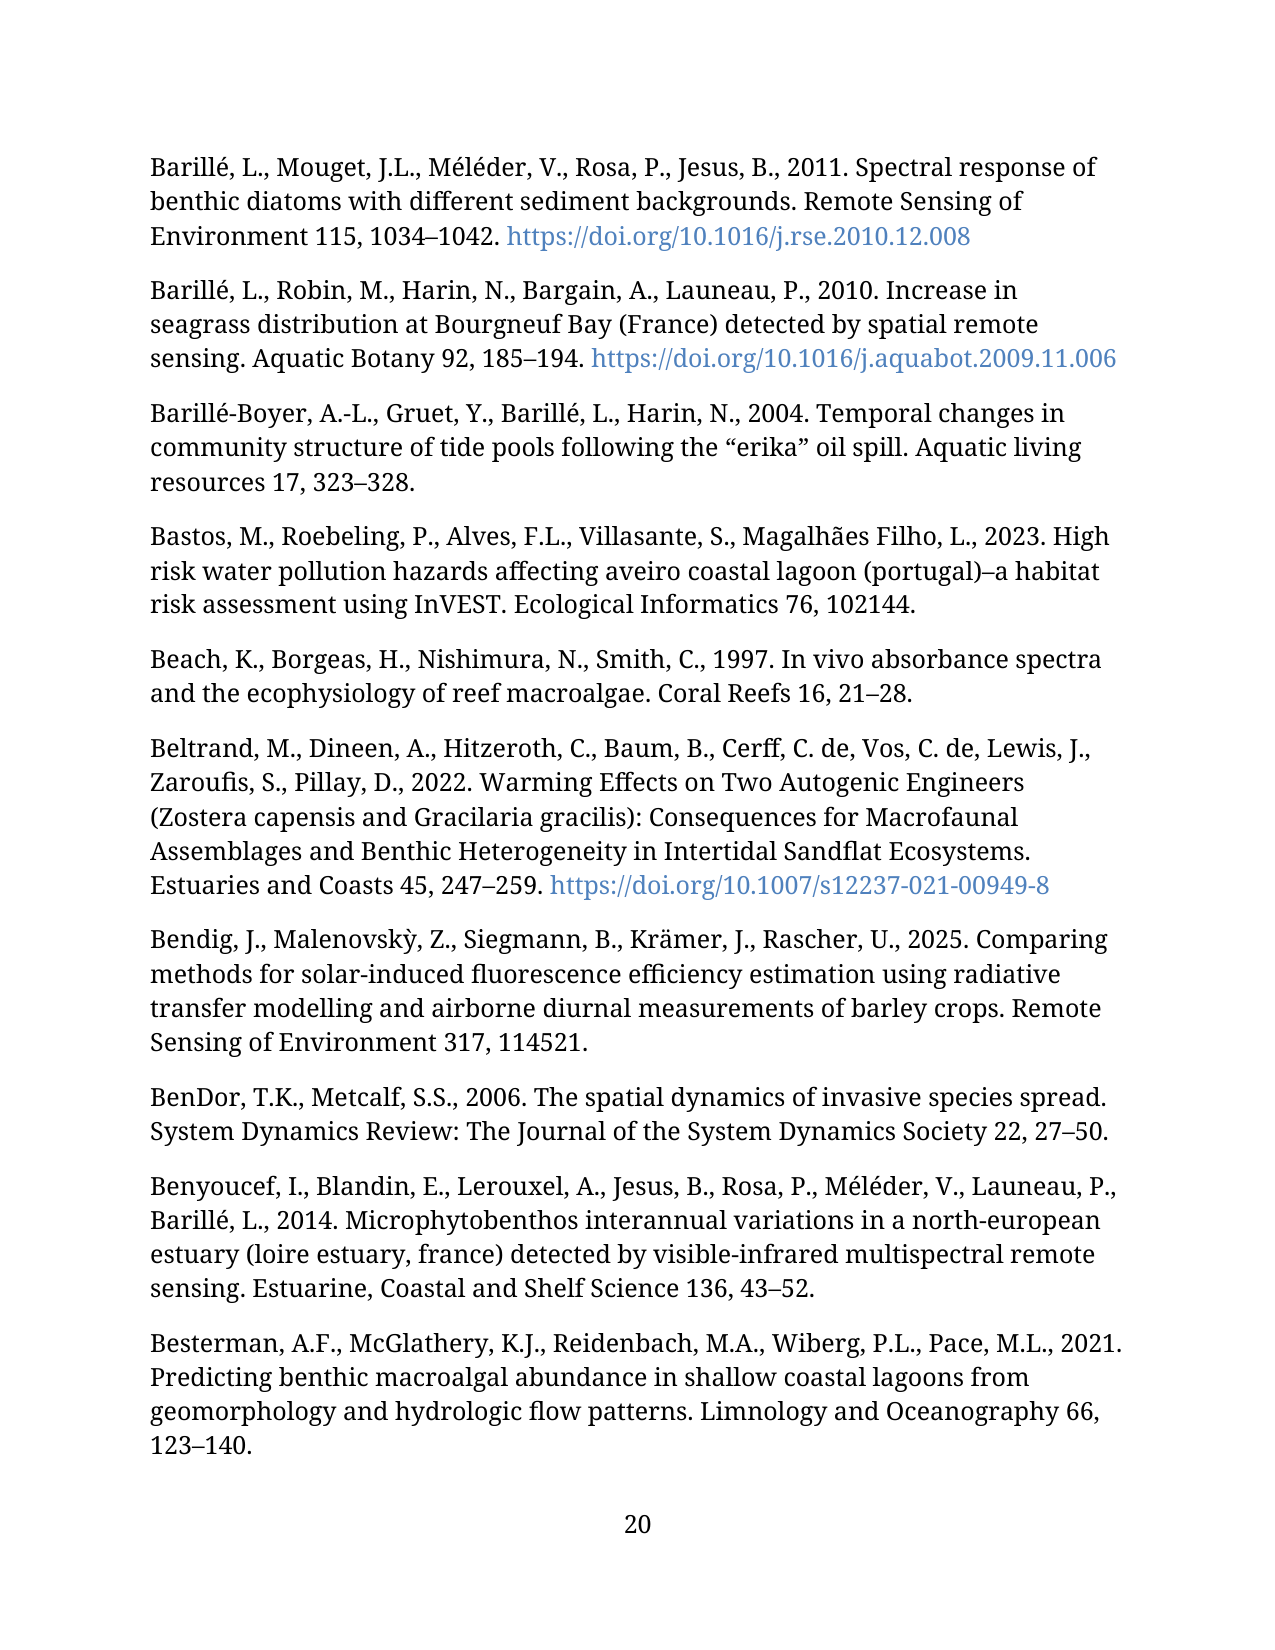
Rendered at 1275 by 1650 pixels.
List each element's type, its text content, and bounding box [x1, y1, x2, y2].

text Besterman, A.F., McGlathery, K.J., Reidenbach, M.A., Wiberg, P.L., Pace, M.L., 2021. Predicting benthic macroalgal abundance in shallow coastal lagoons from geomorphology and hydrologic flow patterns. Limnology and Oceanography 66, 123–140. [150, 1325, 1125, 1462]
text Barillé, L., Robin, M., Harin, N., Bargain, A., Launeau, P., 2010. Increase in seagrass distribution at Bourgneuf Bay (France) detected by spatial remote sensing. Aquatic Botany 92, 185–194. https://doi.org/10.1016/j.aquabot.2009.11.006 [150, 273, 1125, 375]
text Bastos, M., Roebeling, P., Alves, F.L., Villasante, S., Magalhães Filho, L., 2023. High risk water pollution hazards affecting aveiro coastal lagoon (portugal)–a habitat risk assessment using InVEST. Ecological Informatics 76, 102144. [150, 519, 1125, 621]
text Bendig, J., Malenovskỳ, Z., Siegmann, B., Krämer, J., Rascher, U., 2025. Comparing methods for solar-induced fluorescence efficiency estimation using radiative transfer modelling and airborne diurnal measurements of barley crops. Remote Sensing of Environment 317, 114521. [150, 922, 1125, 1058]
text Beltrand, M., Dineen, A., Hitzeroth, C., Baum, B., Cerff, C. de, Vos, C. de, Lewis, J., Zaroufis, S., Pillay, D., 2022. Warming Effects on Two Autogenic Engineers (Zostera capensis and Gracilaria gracilis): Consequences for Macrofaunal Assemblages and Benthic Heterogeneity in Intertidal Sandflat Ecosystems. Estuaries and Coasts 45, 247–259. https://doi.org/10.1007/s12237-021-00949-8 [150, 731, 1125, 901]
text Barillé, L., Mouget, J.L., Méléder, V., Rosa, P., Jesus, B., 2011. Spectral response of benthic diatoms with different sediment backgrounds. Remote Sensing of Environment 115, 1034–1042. https://doi.org/10.1016/j.rse.2010.12.008 [150, 150, 1125, 252]
text Benyoucef, I., Blandin, E., Lerouxel, A., Jesus, B., Rosa, P., Méléder, V., Launeau, P., Barillé, L., 2014. Microphytobenthos interannual variations in a north-european estuary (loire estuary, france) detected by visible-infrared multispectral remote sensing. Estuarine, Coastal and Shelf Science 136, 43–52. [150, 1168, 1125, 1304]
text Beach, K., Borgeas, H., Nishimura, N., Smith, C., 1997. In vivo absorbance spectra and the ecophysiology of reef macroalgae. Coral Reefs 16, 21–28. [150, 642, 1125, 710]
text BenDor, T.K., Metcalf, S.S., 2006. The spatial dynamics of invasive species spread. System Dynamics Review: The Journal of the System Dynamics Society 22, 27–50. [150, 1079, 1125, 1147]
text Barillé-Boyer, A.-L., Gruet, Y., Barillé, L., Harin, N., 2004. Temporal changes in community structure of tide pools following the “erika” oil spill. Aquatic living resources 17, 323–328. [150, 396, 1125, 498]
